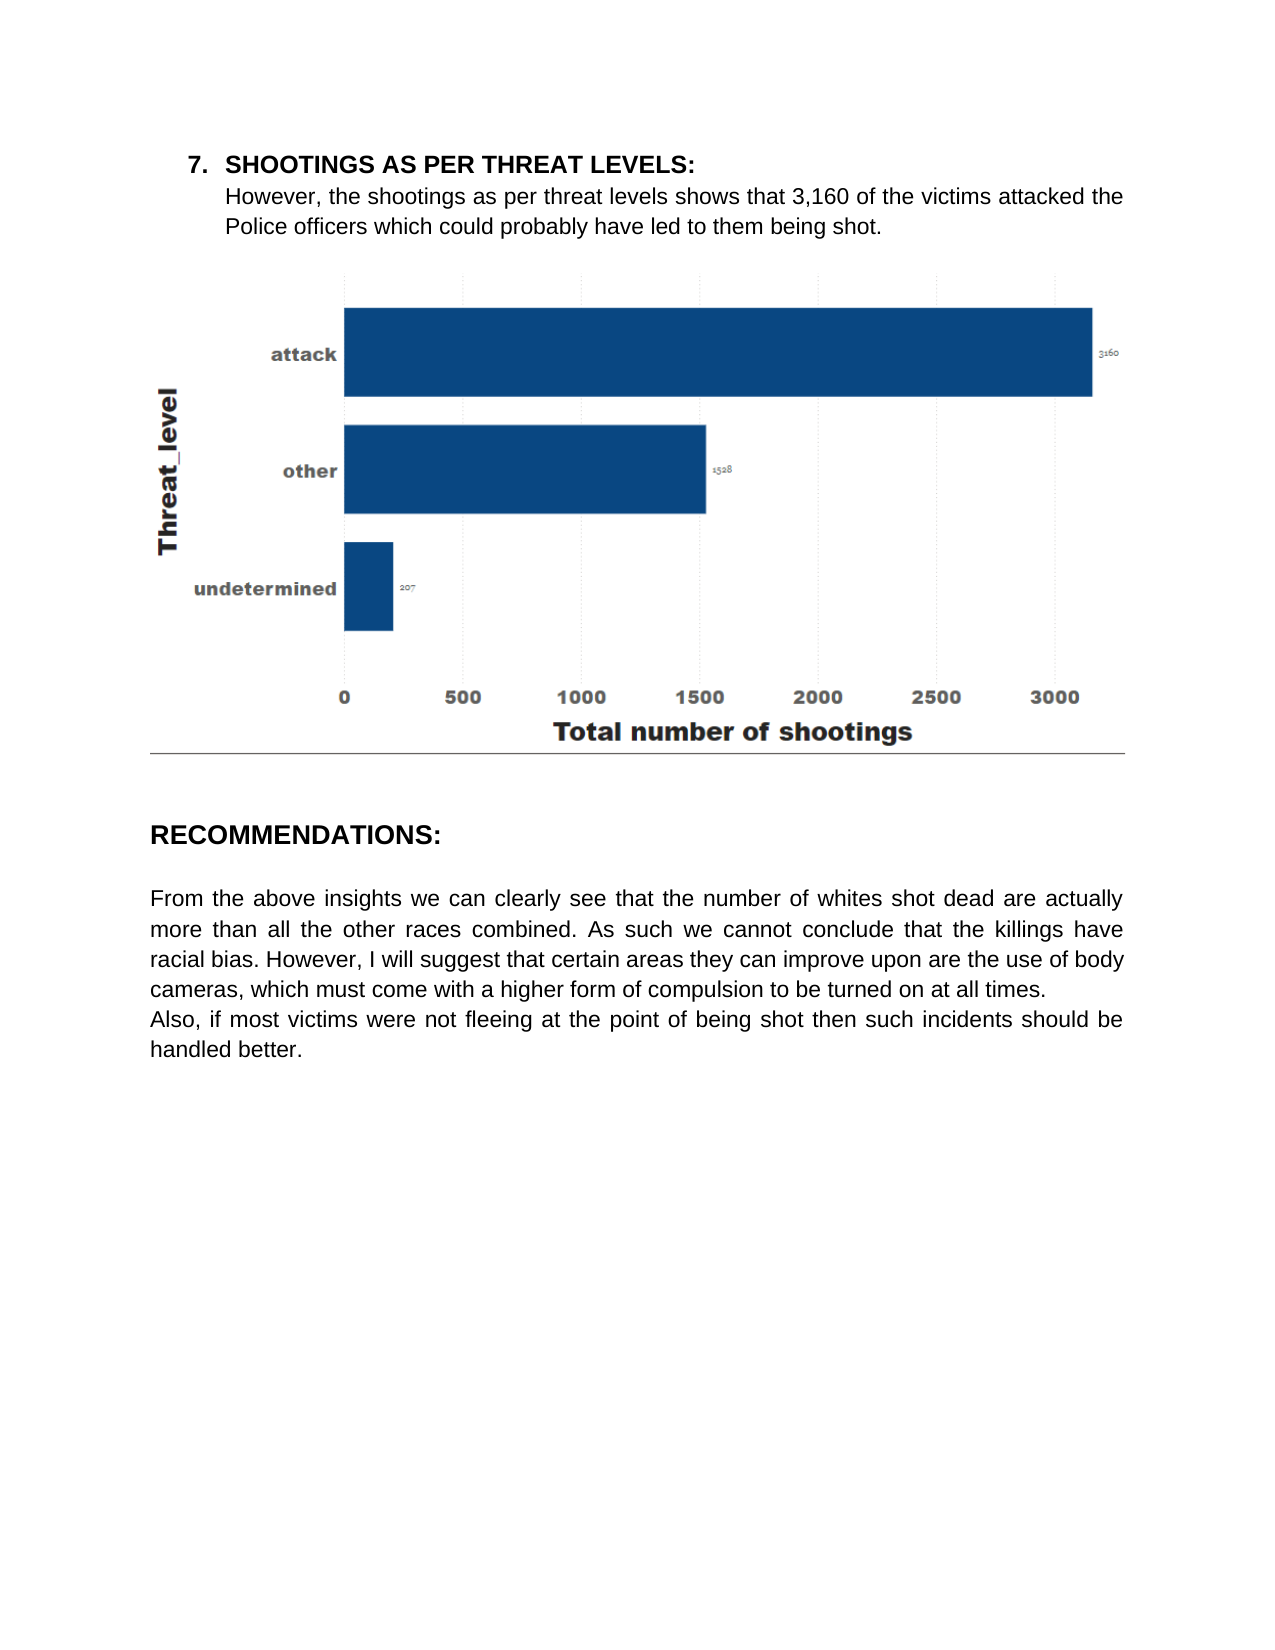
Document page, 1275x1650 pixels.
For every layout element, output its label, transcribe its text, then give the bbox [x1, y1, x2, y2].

text Also, if most victims were not fleeing at the point of being shot then such incidents should be handled better. [150, 1006, 1125, 1063]
text However, the shootings as per threat levels shows that 3,160 of the victims attacked the Police officers which could probably have led to them being shot. [225, 183, 1125, 239]
picture [150, 273, 1125, 755]
text RECOMMENDATIONS: [150, 819, 1125, 850]
text From the above insights we can clearly see that the number of whites shot dead are actually more than all the other races combined. As such we cannot conclude that the killings have racial bias. However, I will suggest that certain areas they can improve upon are the use of body cameras, which must come with a higher form of compulsion to be turned on at all times. [150, 885, 1125, 1002]
list SHOOTINGS AS PER THREAT LEVELS: [187, 150, 1125, 179]
